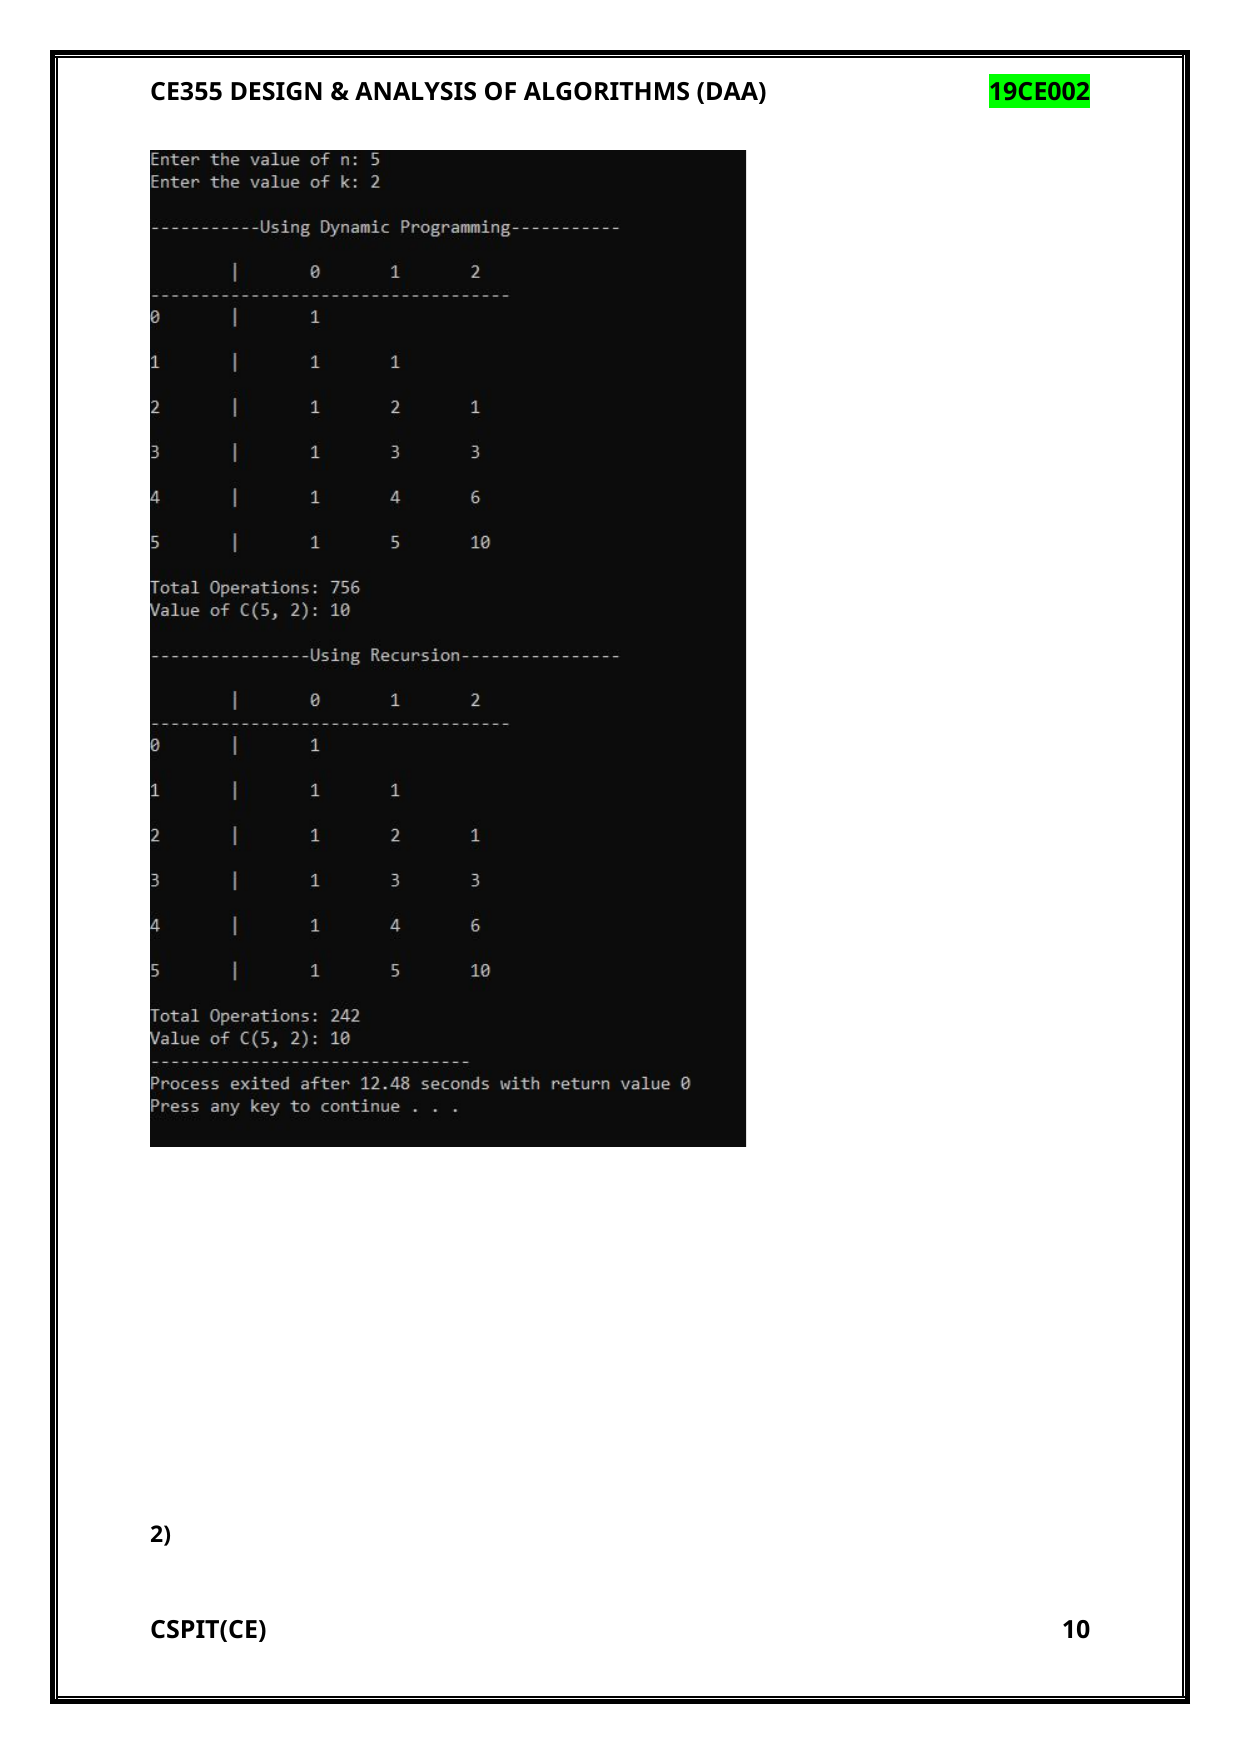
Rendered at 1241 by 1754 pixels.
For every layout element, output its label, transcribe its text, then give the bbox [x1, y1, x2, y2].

picture [150, 150, 747, 1147]
text 2) [150, 1518, 1090, 1549]
